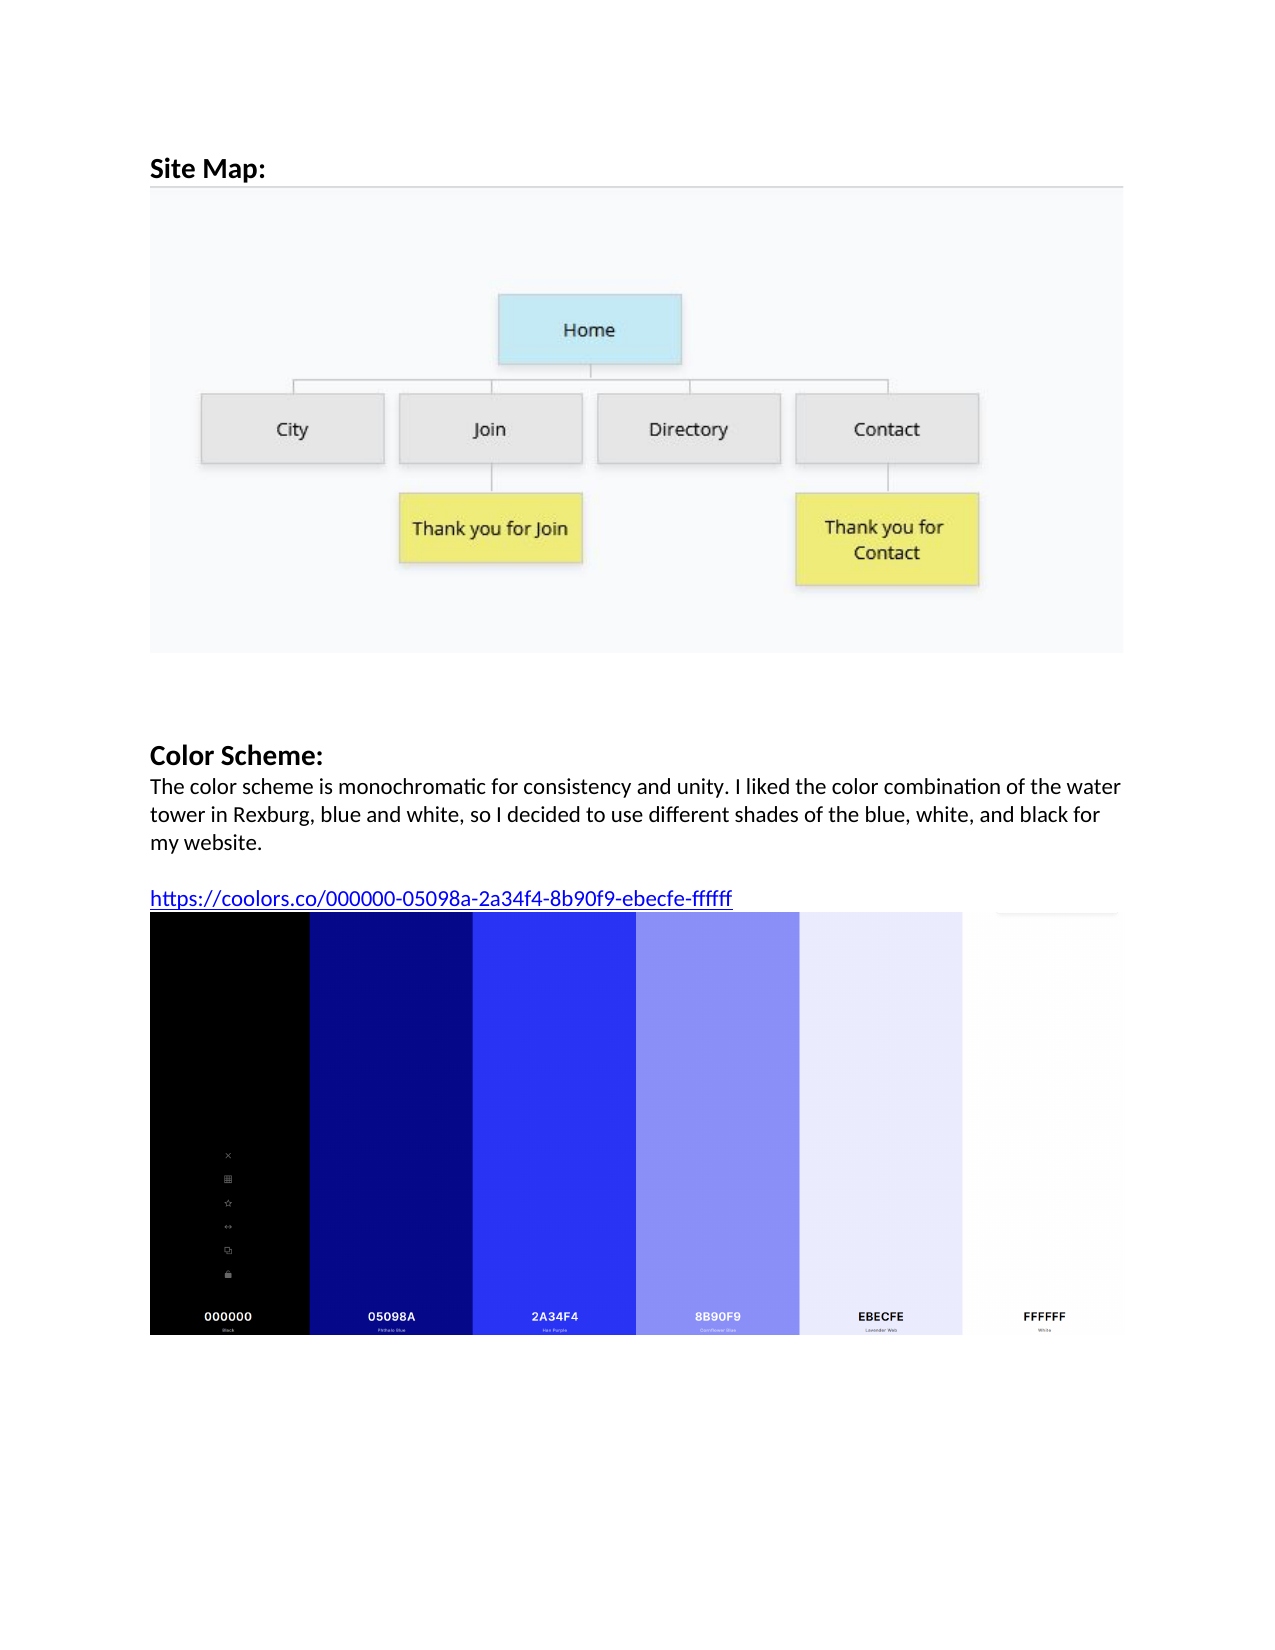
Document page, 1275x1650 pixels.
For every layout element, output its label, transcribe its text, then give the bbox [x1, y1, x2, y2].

text The color scheme is monochromatic for consistency and unity. I liked the color combination of the water tower in Rexburg, blue and white, so I decided to use different shades of the blue, white, and black for my website. [150, 772, 1125, 857]
text https://coolors.co/000000-05098a-2a34f4-8b90f9-ebecfe-ffffff [150, 884, 1125, 912]
picture [150, 912, 1125, 1335]
text Color Scheme: [150, 737, 1125, 772]
text Site Map: [150, 150, 1125, 186]
picture [150, 185, 1124, 653]
